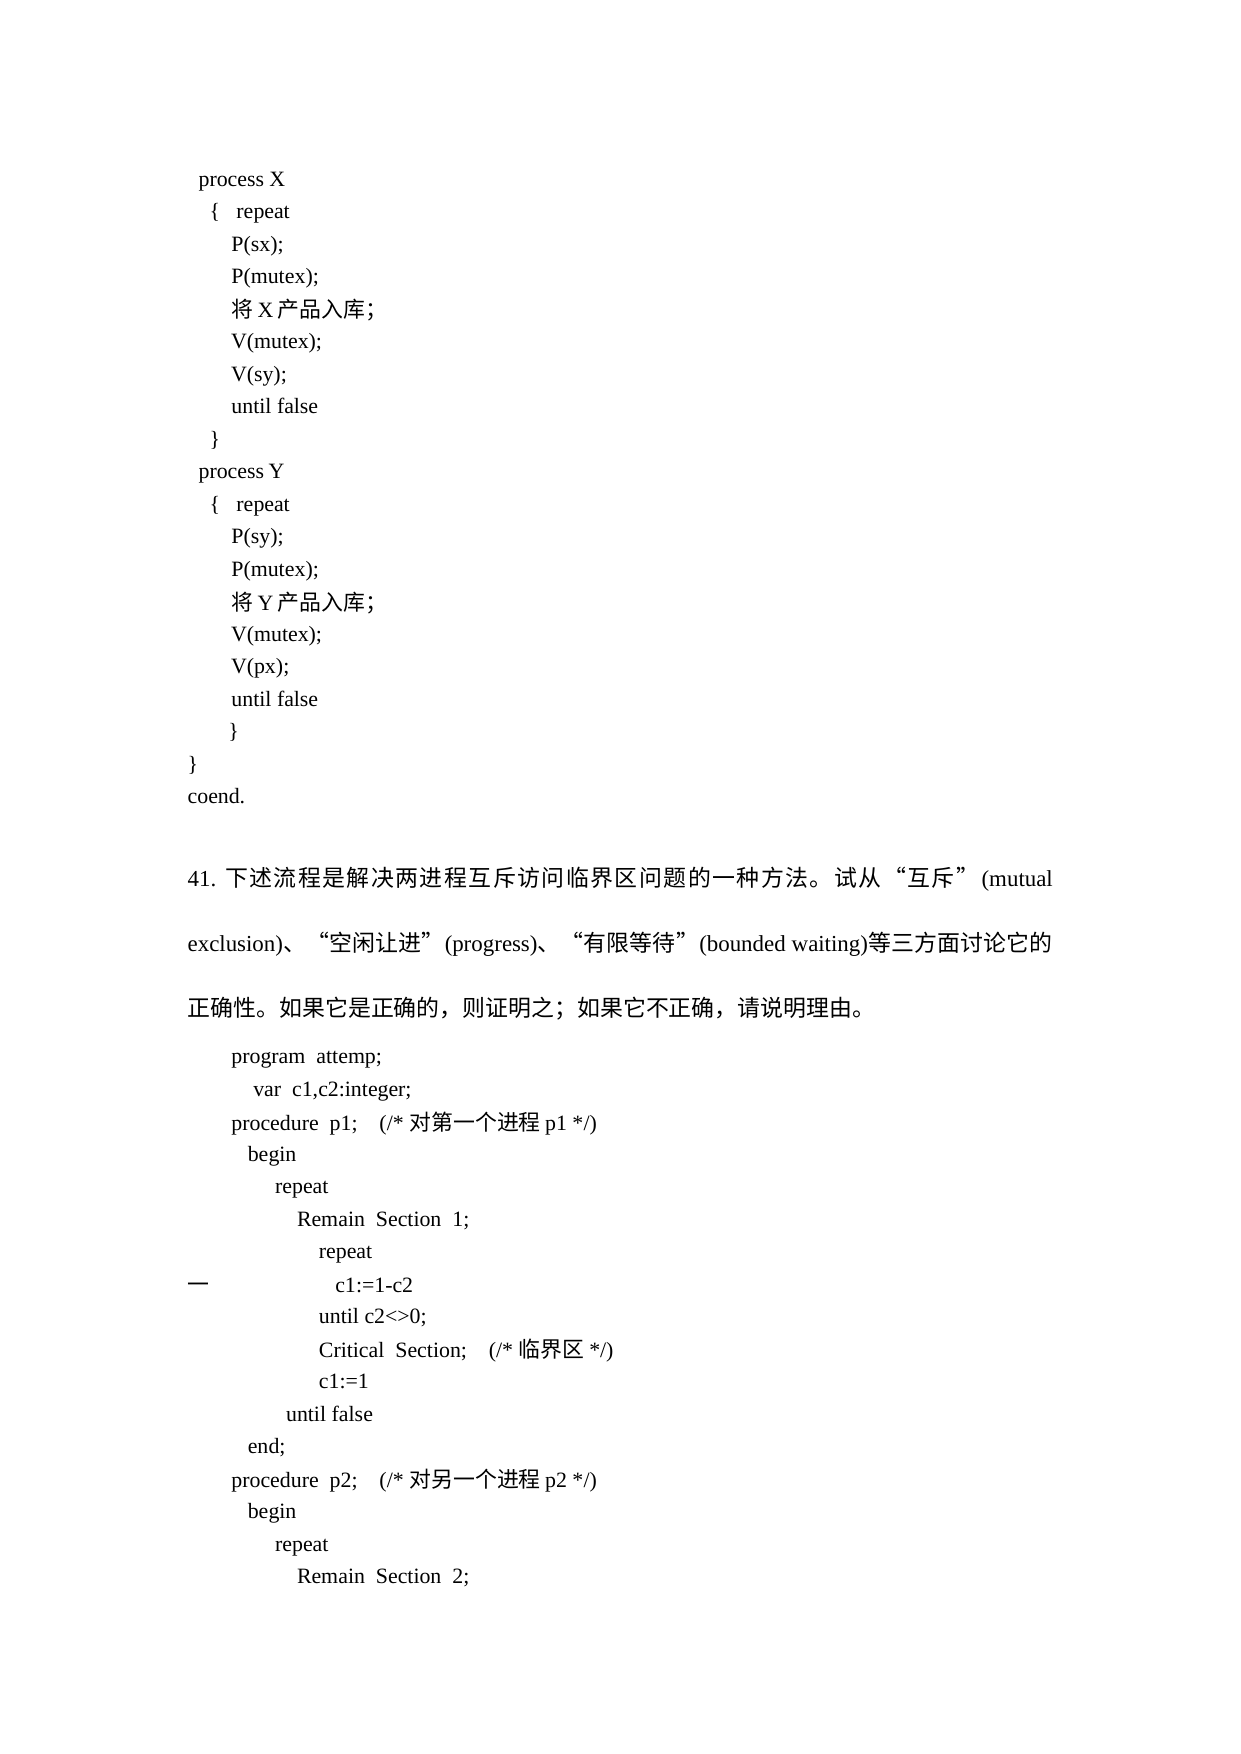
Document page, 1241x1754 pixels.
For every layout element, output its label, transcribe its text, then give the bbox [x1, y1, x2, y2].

text V(px); [187, 649, 1053, 682]
text process X [187, 162, 1053, 194]
text repeat [187, 1527, 1053, 1559]
text repeat [187, 1234, 1053, 1267]
text until false [187, 1397, 1053, 1429]
text P(sy); [187, 519, 1053, 552]
text P(mutex); [187, 552, 1053, 584]
text { repeat [187, 487, 1053, 519]
text 41. 下述流程是解决两进程互斥访问临界区问题的一种方法。试从“互斥”(mutual exclusion)、“空闲让进”(progress)、“有限等待”(bounded waiting)等三方面讨论它的正确性。如果它是正确的，则证明之；如果它不正确，请说明理由。 [187, 844, 1053, 1039]
text begin [187, 1494, 1053, 1527]
text Remain Section 2; [187, 1559, 1053, 1592]
text coend. [187, 779, 1053, 812]
text V(sy); [187, 357, 1053, 389]
text P(mutex); [187, 259, 1053, 292]
text end; [187, 1429, 1053, 1462]
text 将Y产品入库； [187, 584, 1053, 617]
text V(mutex); [187, 617, 1053, 649]
text P(sx); [187, 227, 1053, 259]
text V(mutex); [187, 324, 1053, 357]
text procedure p2; (/* 对另一个进程p2 */) [187, 1462, 1053, 1494]
text } [187, 714, 1053, 747]
text 将X产品入库； [187, 292, 1053, 324]
text } [187, 747, 1053, 779]
text { repeat [187, 194, 1053, 227]
text c1:=1 [187, 1364, 1053, 1397]
text program attemp; [187, 1039, 1053, 1072]
text procedure p1; (/* 对第一个进程p1 */) [187, 1104, 1053, 1137]
text Critical Section; (/* 临界区 */) [187, 1332, 1053, 1364]
text var c1,c2:integer; [187, 1072, 1053, 1104]
text Remain Section 1; [187, 1202, 1053, 1234]
text process Y [187, 454, 1053, 487]
text until c2<>0; [187, 1299, 1053, 1332]
text until false [187, 389, 1053, 422]
text until false [187, 682, 1053, 714]
text 一 c1:=1-c2 [187, 1267, 1053, 1299]
text begin [187, 1137, 1053, 1169]
text } [187, 422, 1053, 454]
text repeat [187, 1169, 1053, 1202]
